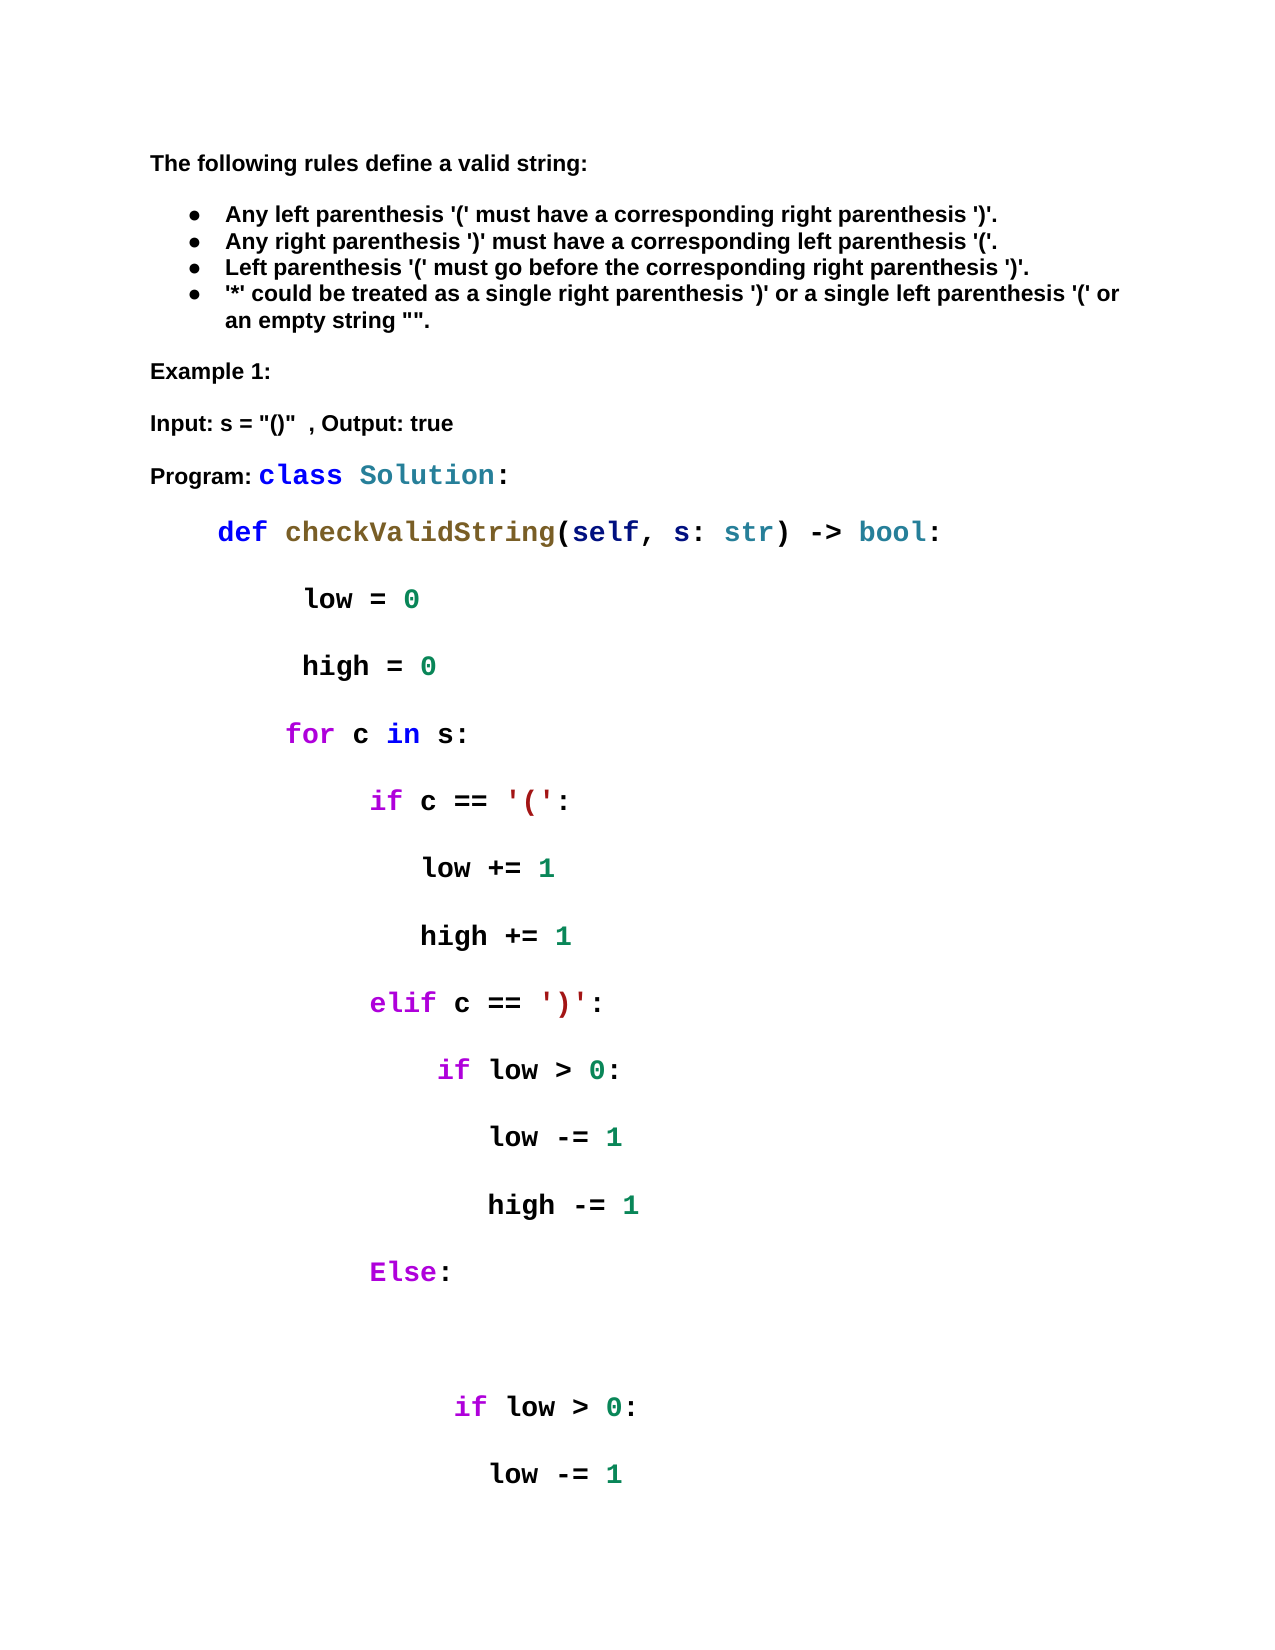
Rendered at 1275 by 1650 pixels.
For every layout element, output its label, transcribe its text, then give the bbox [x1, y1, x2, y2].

text high += 1 [150, 921, 1125, 953]
text if c == '(': [150, 787, 1125, 819]
text def checkValidString(self, s: str) -> bool: [150, 518, 1125, 549]
text high -= 1 [150, 1191, 1125, 1222]
text Else: [150, 1258, 1125, 1290]
list Left parenthesis '(' must go before the corresponding right parenthesis ')'. [187, 254, 1125, 280]
text Input: s = "()" , Output: true [150, 409, 1125, 436]
list '*' could be treated as a single right parenthesis ')' or a single left parenthesis '(' or an empty string "". [187, 280, 1125, 333]
text The following rules define a valid string: [150, 150, 1125, 176]
list Any left parenthesis '(' must have a corresponding right parenthesis ')'. [187, 201, 1125, 228]
text low = 0 [150, 585, 1125, 617]
text if low > 0: [150, 1392, 1125, 1424]
text if low > 0: [150, 1056, 1125, 1088]
text Program: class Solution: [150, 461, 1125, 493]
list Any right parenthesis ')' must have a corresponding left parenthesis '('. [187, 228, 1125, 254]
text elif c == ')': [150, 989, 1125, 1021]
text low += 1 [150, 854, 1125, 886]
text low -= 1 [150, 1123, 1125, 1155]
text for c in s: [150, 719, 1125, 751]
text Example 1: [150, 358, 1125, 384]
text high = 0 [150, 652, 1125, 684]
text low -= 1 [150, 1460, 1125, 1492]
